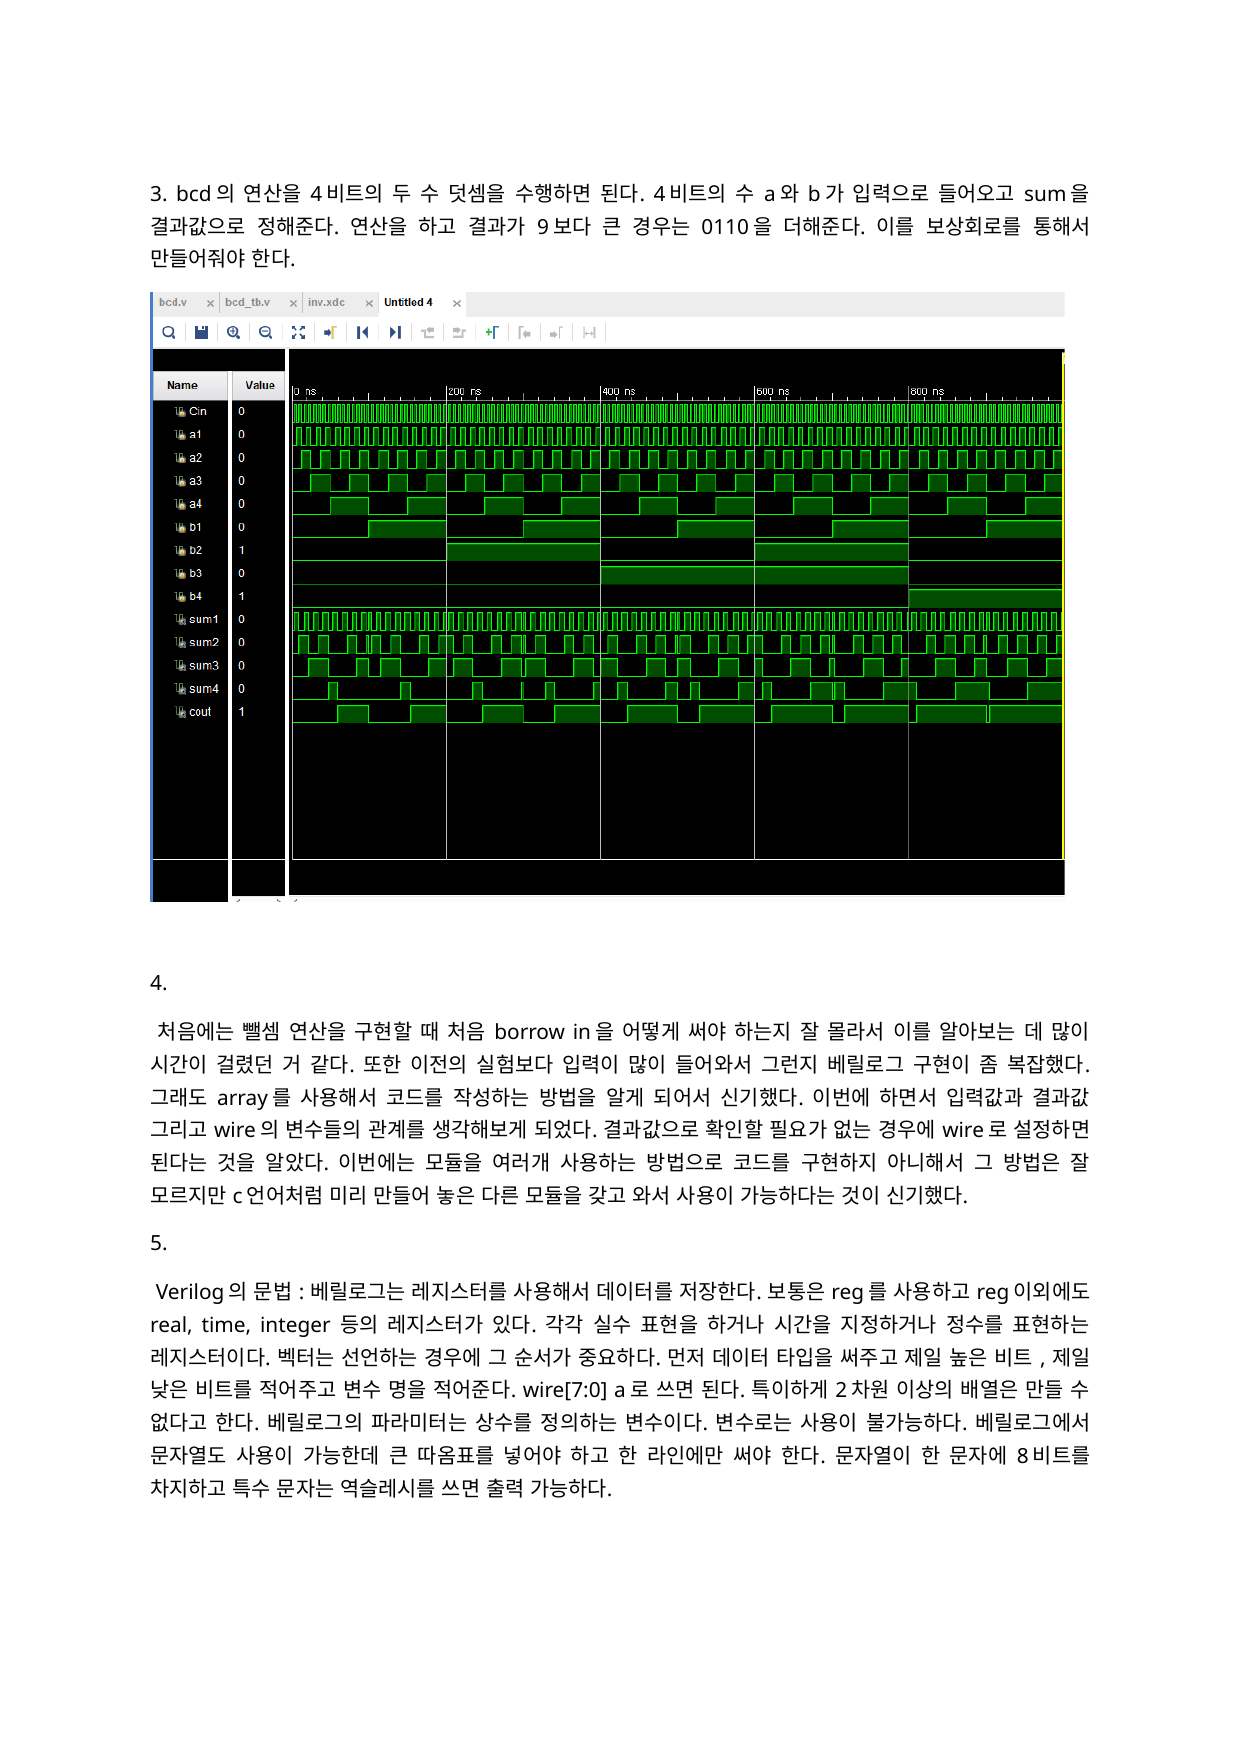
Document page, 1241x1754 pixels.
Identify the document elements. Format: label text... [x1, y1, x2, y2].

text 처음에는 뺄셈 연산을 구현할 때 처음 borrow in을 어떻게 써야 하는지 잘 몰라서 이를 알아보는 데 많이 시간이 걸렸던 거 같다. 또한 이전의 실험보다 입력이 많이 들어와서 그런지 베릴로그 구현이 좀 복잡했다. 그래도 array를 사용해서 코드를 작성하는 방법을 알게 되어서 신기했다. 이번에 하면서 입력값과 결과값 그리고 wire의 변수들의 관계를 생각해보게 되었다. 결과값으로 확인할 필요가 없는 경우에 wire로 설정하면 된다는 것을 알았다. 이번에는 모듈을 여러개 사용하는 방법으로 코드를 구현하지 아니해서 그 방법은 잘 모르지만 c언어처럼 미리 만들어 놓은 다른 모듈을 갖고 와서 사용이 가능하다는 것이 신기했다. [150, 1015, 1090, 1209]
picture [150, 292, 1065, 902]
text 3. bcd의 연산을 4비트의 두 수 덧셈을 수행하면 된다. 4비트의 수 a와 b가 입력으로 들어오고 sum을 결과값으로 정해준다. 연산을 하고 결과가 9보다 큰 경우는 0110을 더해준다. 이를 보상회로를 통해서 만들어줘야 한다. [150, 177, 1090, 273]
text 5. [150, 1228, 1090, 1257]
text Verilog의 문법 : 베릴로그는 레지스터를 사용해서 데이터를 저장한다. 보통은 reg를 사용하고 reg이외에도 real, time, integer 등의 레지스터가 있다. 각각 실수 표현을 하거나 시간을 지정하거나 정수를 표현하는 레지스터이다. 벡터는 선언하는 경우에 그 순서가 중요하다. 먼저 데이터 타입을 써주고 제일 높은 비트 , 제일 낮은 비트를 적어주고 변수 명을 적어준다. wire[7:0] a로 쓰면 된다. 특이하게 2차원 이상의 배열은 만들 수 없다고 한다. 베릴로그의 파라미터는 상수를 정의하는 변수이다. 변수로는 사용이 불가능하다. 베릴로그에서 문자열도 사용이 가능한데 큰 따옴표를 넣어야 하고 한 라인에만 써야 한다. 문자열이 한 문자에 8비트를 차지하고 특수 문자는 역슬레시를 쓰면 출력 가능하다. [150, 1276, 1090, 1502]
text 4. [150, 968, 1090, 997]
